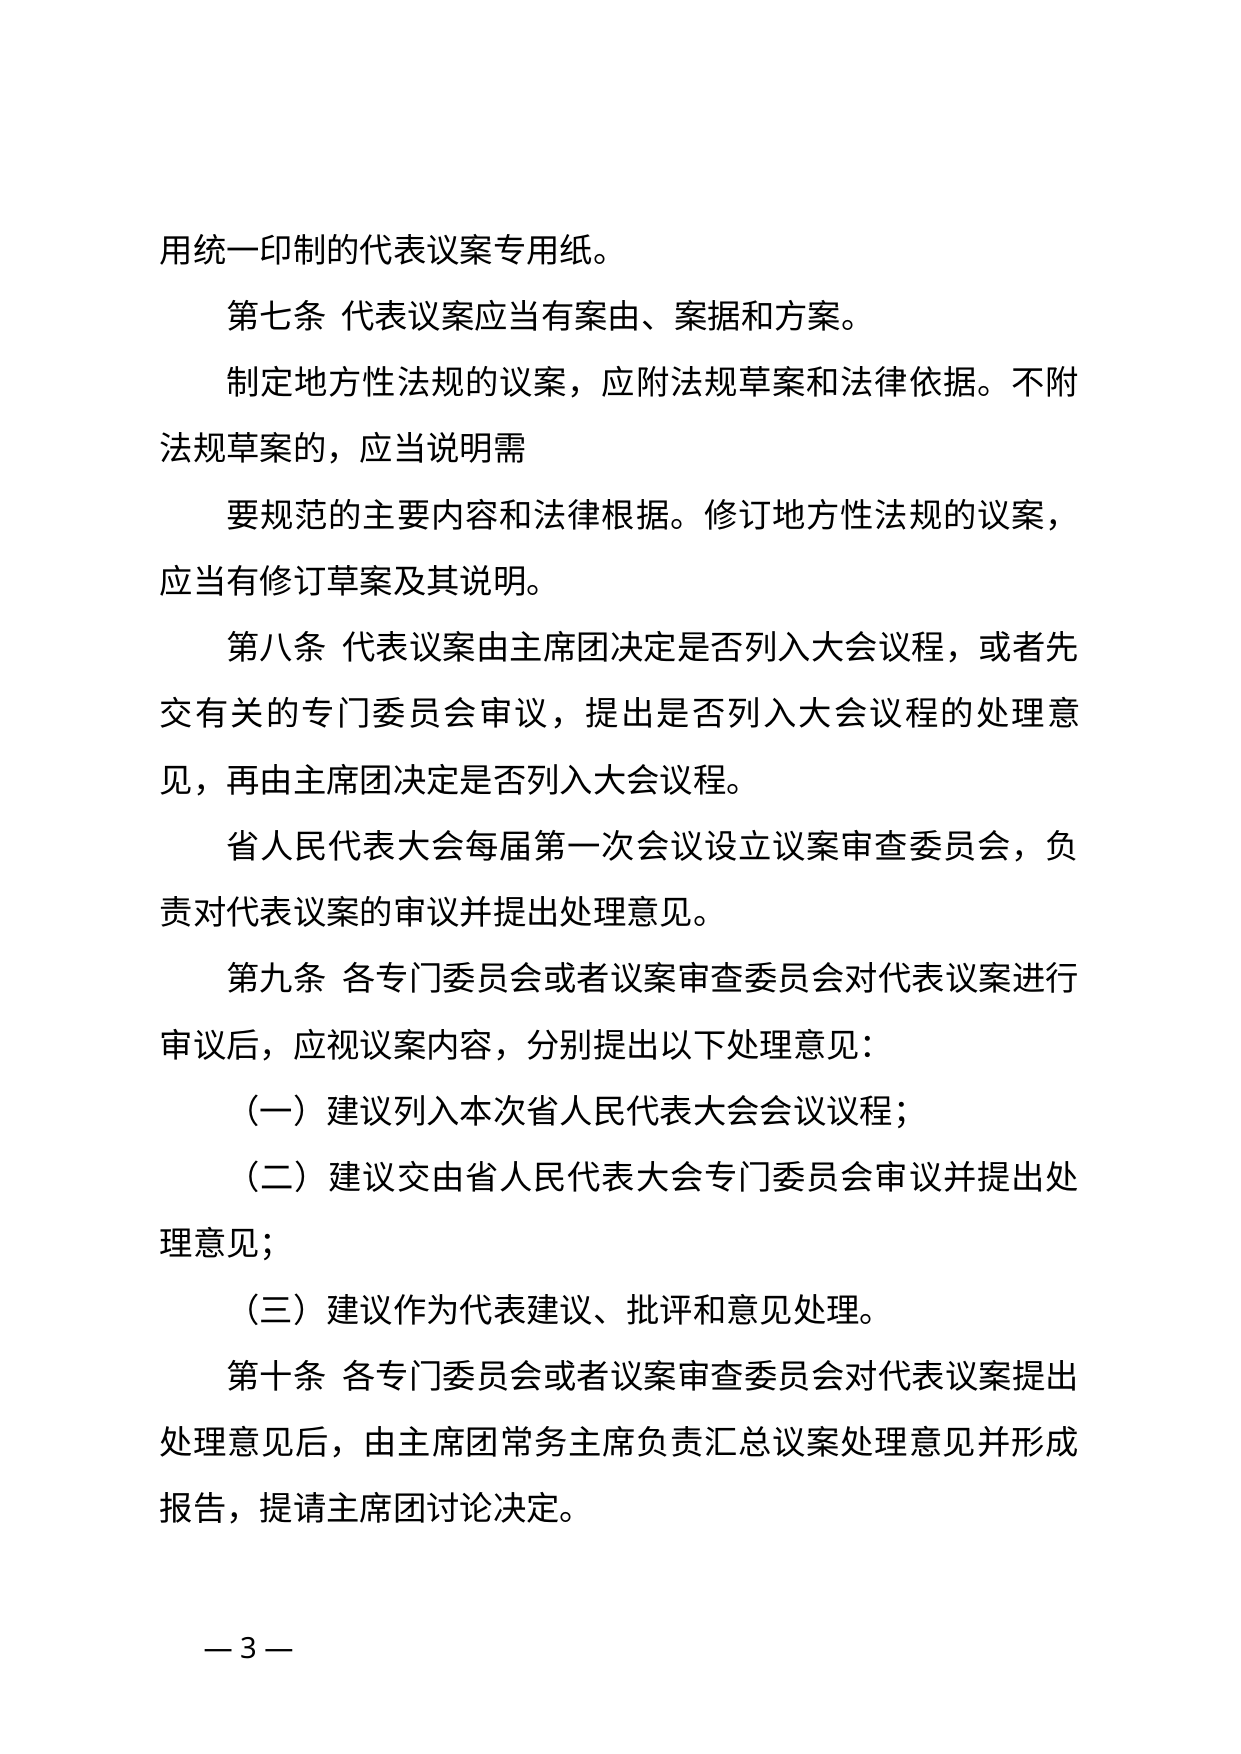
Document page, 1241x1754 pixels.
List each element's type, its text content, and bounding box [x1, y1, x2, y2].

text 第八条 代表议案由主席团决定是否列入大会议程，或者先交有关的专门委员会审议，提出是否列入大会议程的处理意见，再由主席团决定是否列入大会议程。 [159, 612, 1081, 811]
text 要规范的主要内容和法律根据。修订地方性法规的议案，应当有修订草案及其说明。 [159, 479, 1081, 612]
text 第九条 各专门委员会或者议案审查委员会对代表议案进行审议后，应视议案内容，分别提出以下处理意见： [159, 943, 1081, 1076]
text 第十条 各专门委员会或者议案审查委员会对代表议案提出处理意见后，由主席团常务主席负责汇总议案处理意见并形成报告，提请主席团讨论决定。 [159, 1341, 1081, 1539]
text 省人民代表大会每届第一次会议设立议案审查委员会，负责对代表议案的审议并提出处理意见。 [159, 811, 1081, 943]
text 制定地方性法规的议案，应附法规草案和法律依据。不附法规草案的，应当说明需 [159, 347, 1081, 479]
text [159, 214, 1081, 281]
text 第七条 代表议案应当有案由、案据和方案。 [159, 281, 1081, 347]
text （二）建议交由省人民代表大会专门委员会审议并提出处理意见； [159, 1142, 1081, 1274]
text （三）建议作为代表建议、批评和意见处理。 [159, 1274, 1081, 1341]
text （一）建议列入本次省人民代表大会会议议程； [159, 1076, 1081, 1142]
